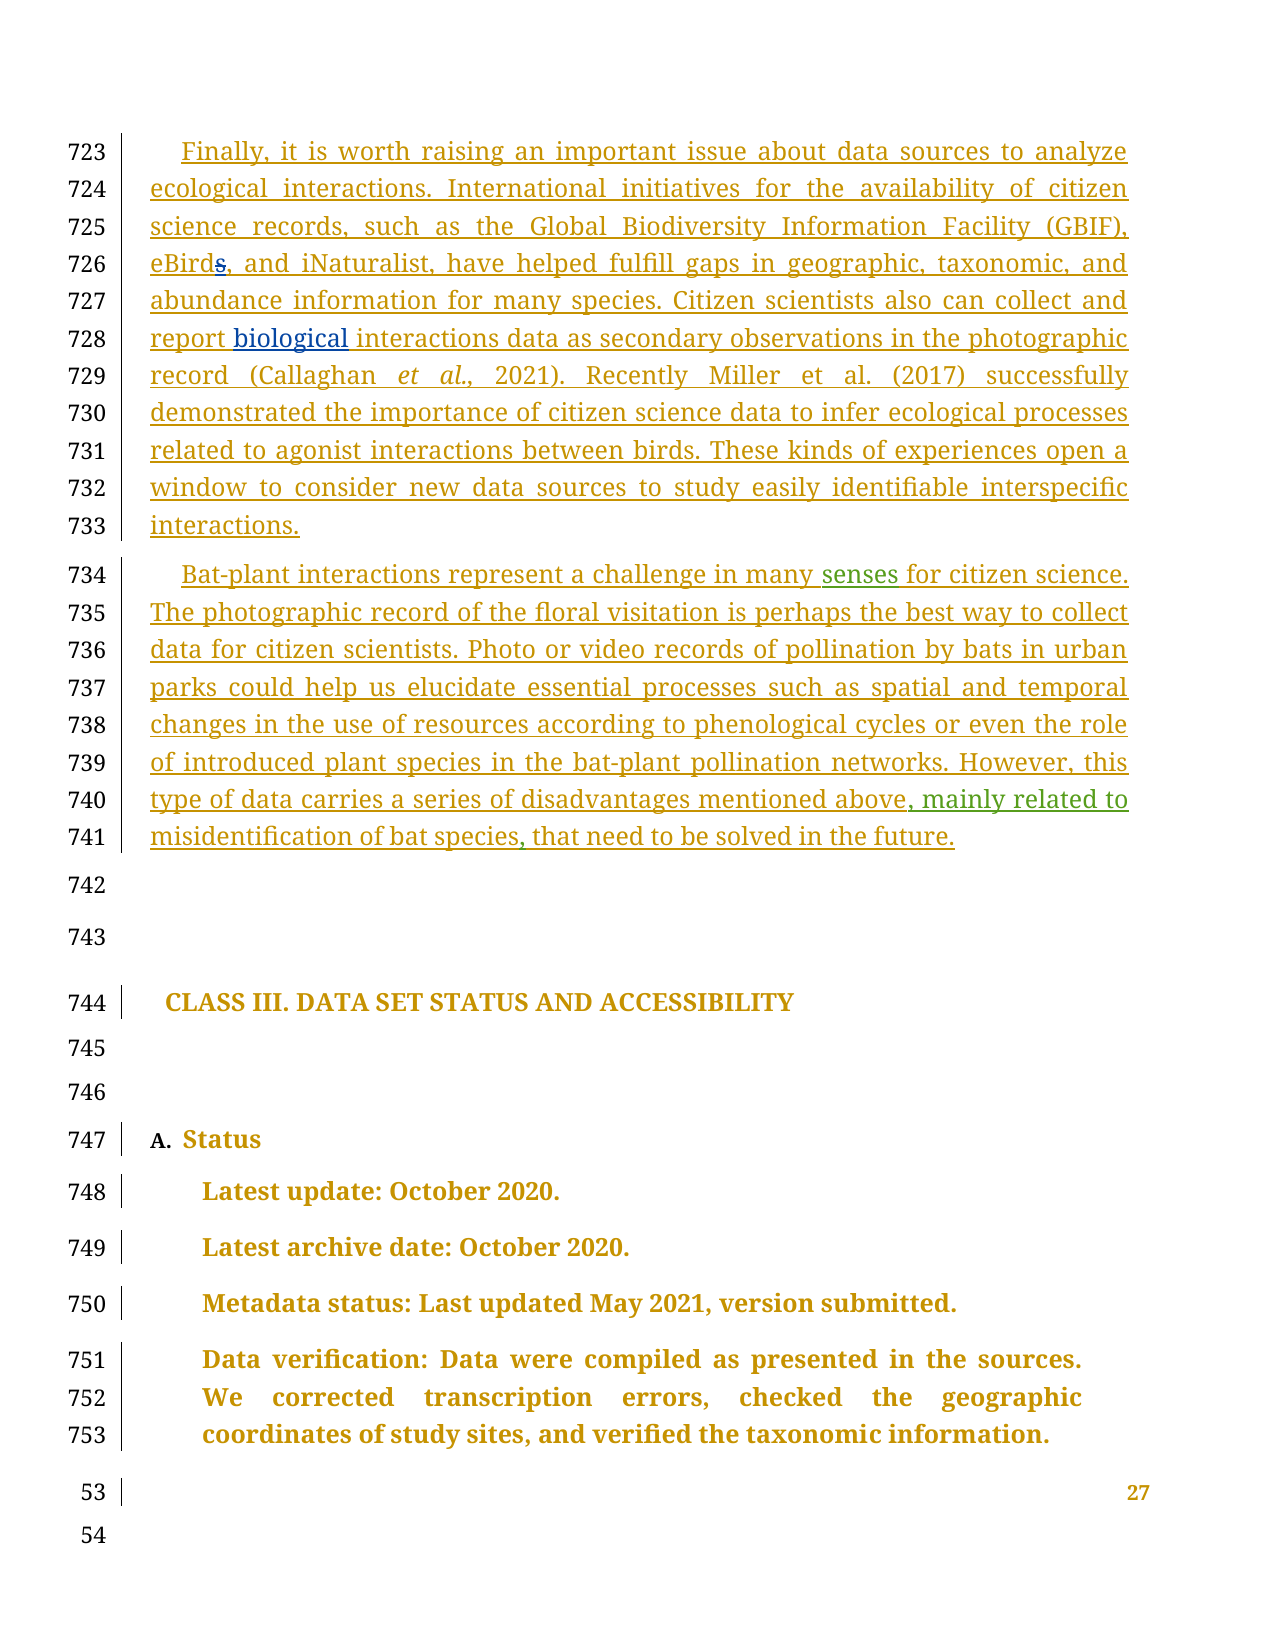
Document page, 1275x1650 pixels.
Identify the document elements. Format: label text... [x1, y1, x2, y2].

text Latest update: October 2020. [202, 1174, 1150, 1208]
subtitle CLASS III. DATA SET STATUS AND ACCESSIBILITY [150, 985, 1150, 1019]
text Latest archive date: October 2020. [202, 1230, 1150, 1264]
text Metadata status: Last updated May 2021, version submitted. [202, 1286, 1150, 1320]
text Data verification: Data were compiled as presented in the sources. We corrected transcription errors, checked the geographic coordinates of study sites, and verified the taxonomic information. [202, 1342, 1083, 1451]
subtitle Status [150, 1122, 1150, 1156]
